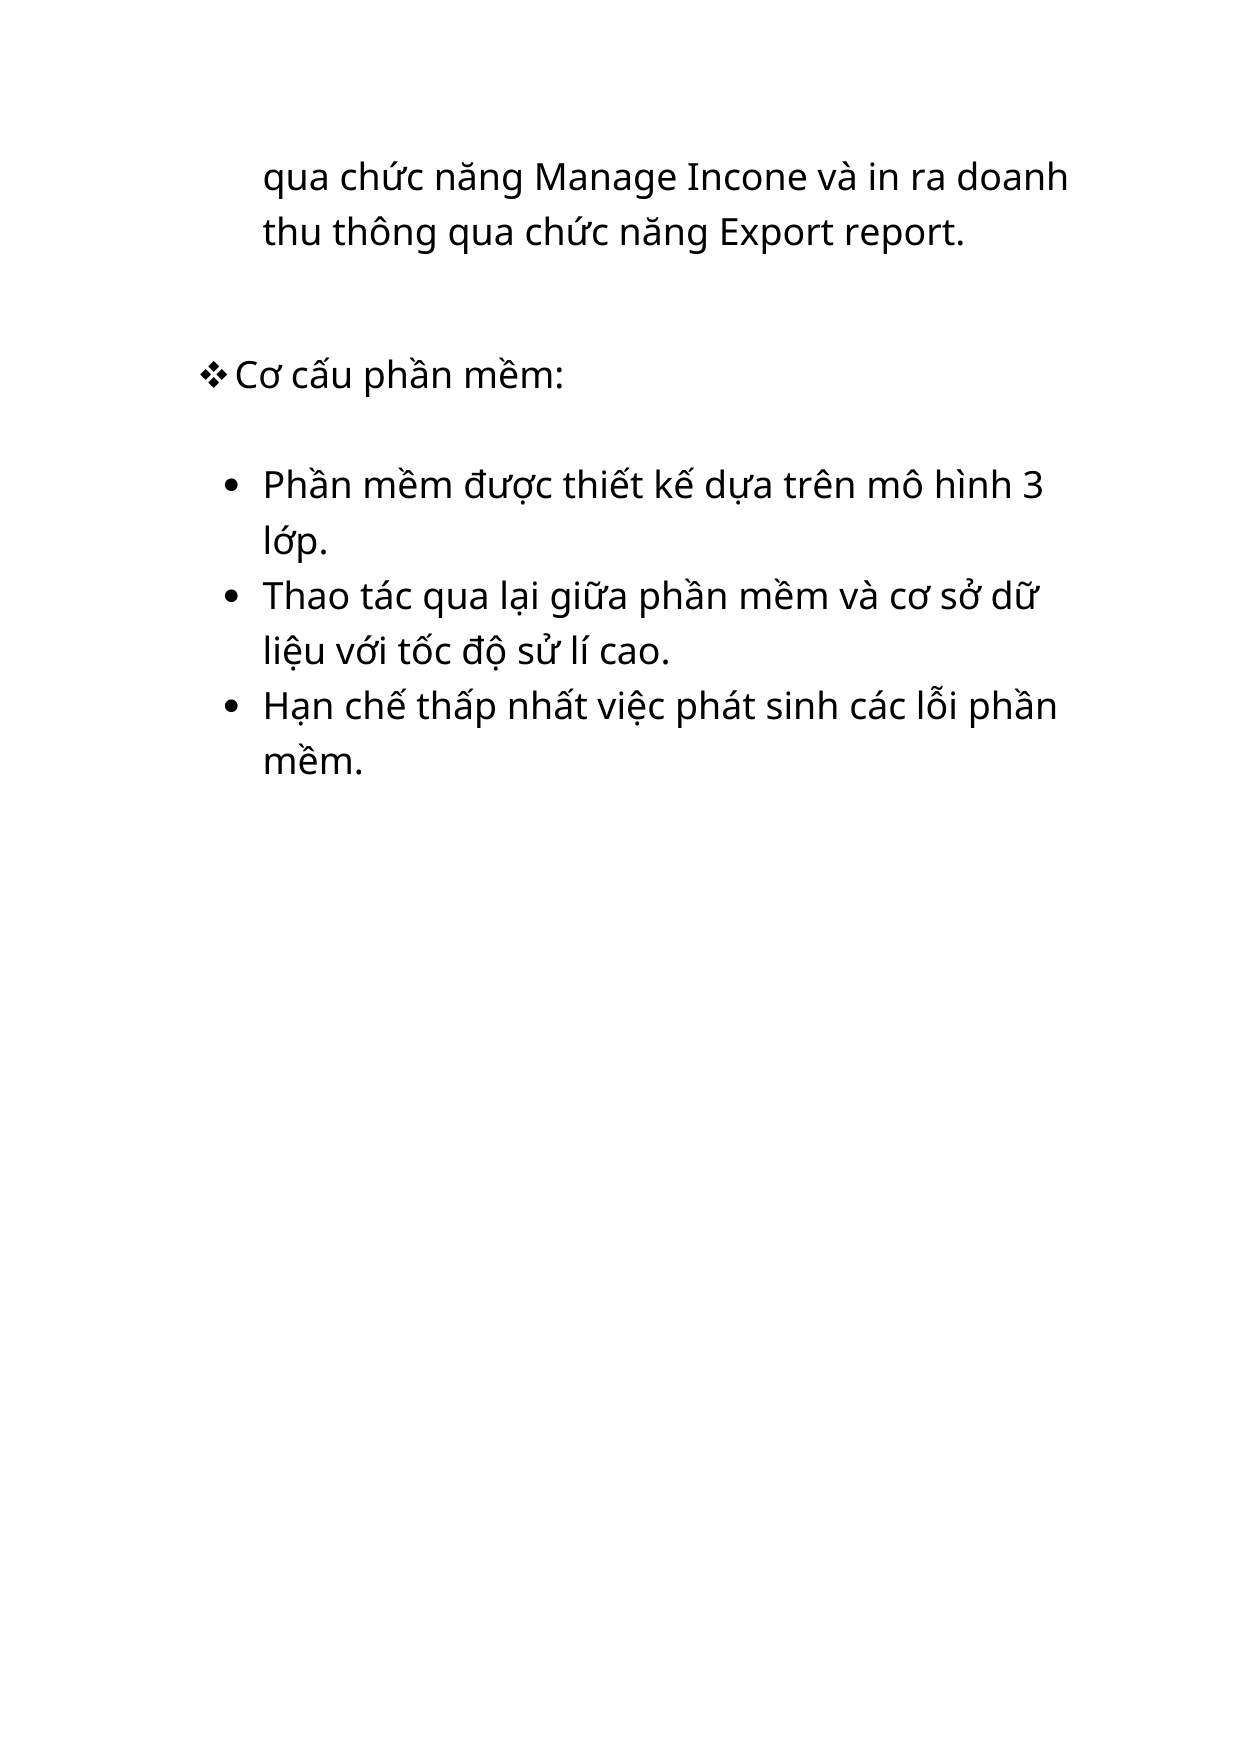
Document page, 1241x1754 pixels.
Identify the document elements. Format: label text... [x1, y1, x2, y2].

list Cơ cấu phần mềm: [197, 349, 1090, 400]
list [225, 150, 1090, 256]
list Phần mềm được thiết kế dựa trên mô hình 3 lớp. [225, 459, 1090, 565]
list Thao tác qua lại giữa phần mềm và cơ sở dữ liệu với tốc độ sử lí cao. [225, 569, 1090, 675]
list Hạn chế thấp nhất việc phát sinh các lỗi phần mềm. [225, 679, 1090, 785]
